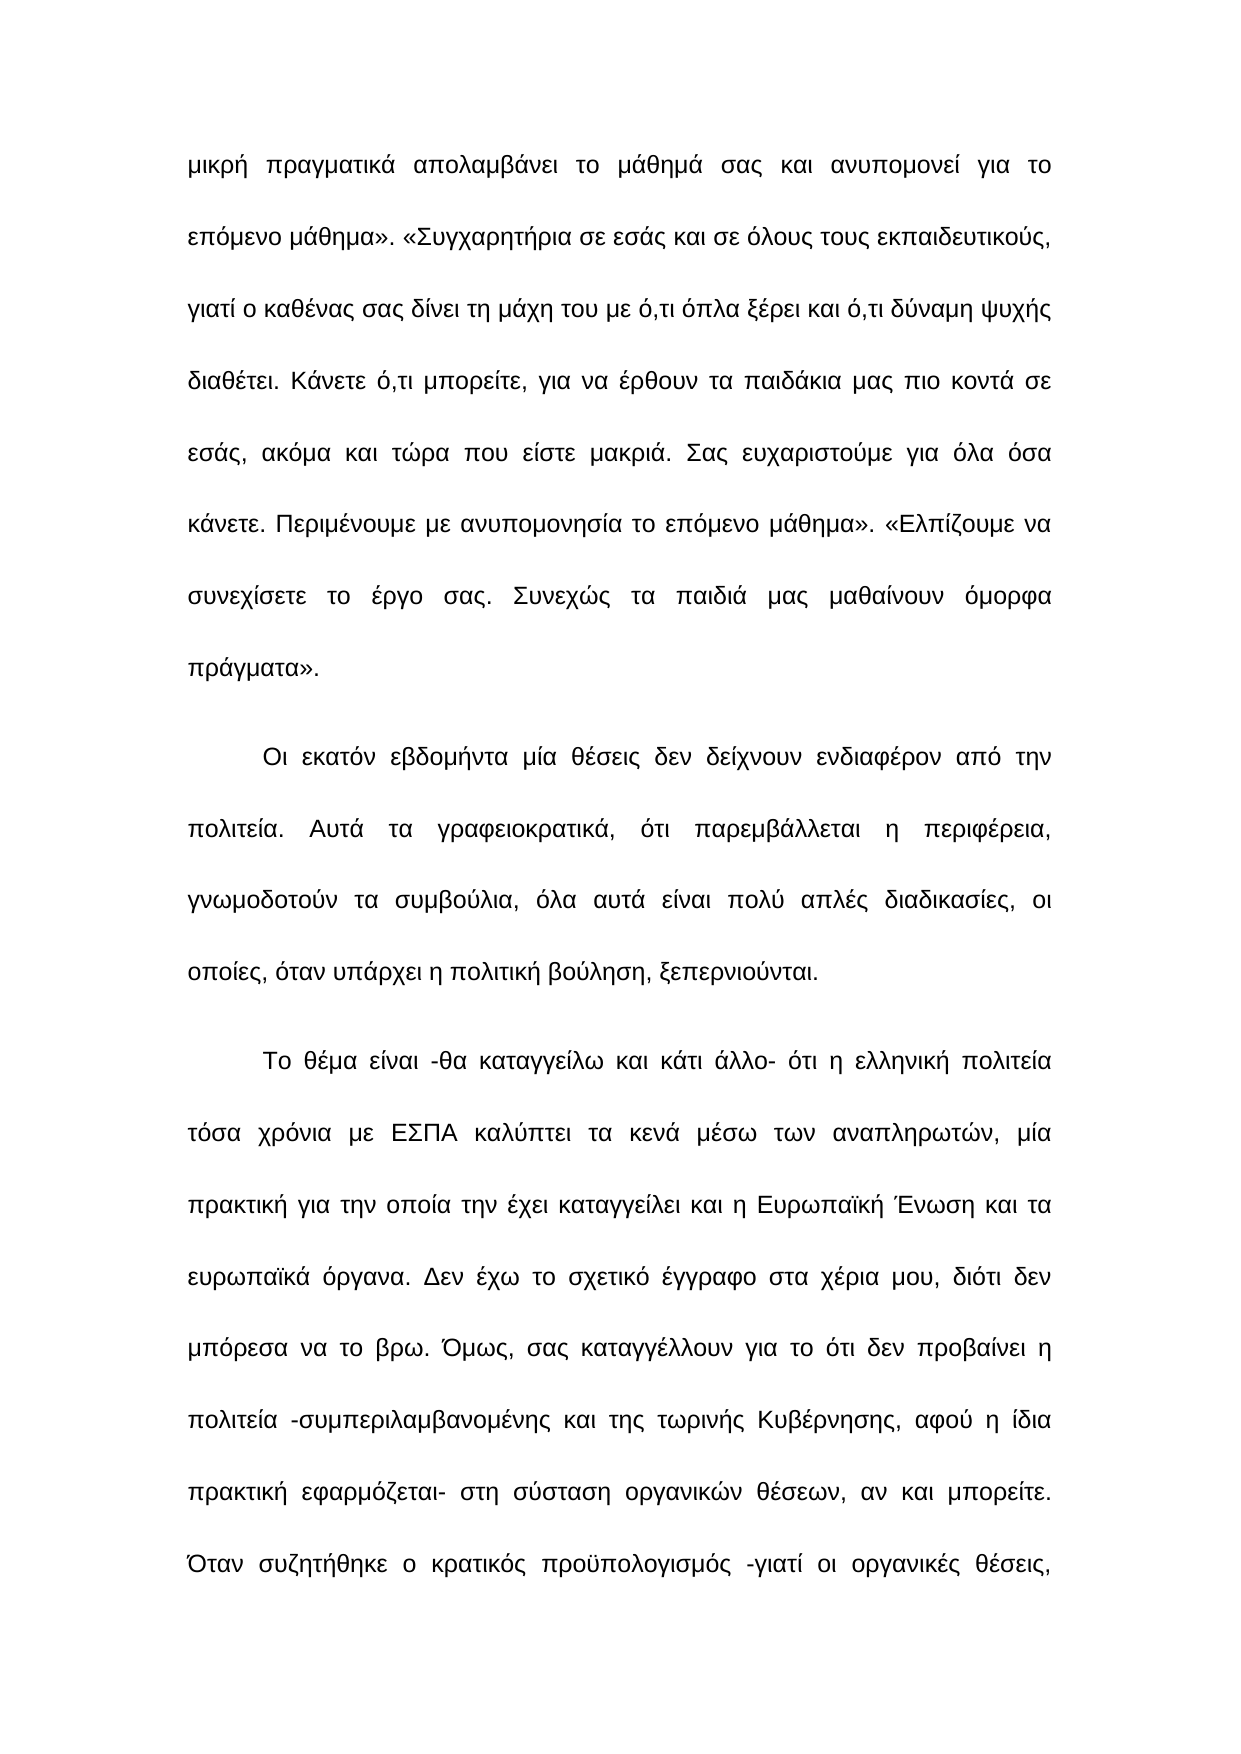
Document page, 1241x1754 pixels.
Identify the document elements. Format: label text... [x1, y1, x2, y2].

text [187, 1046, 1053, 1578]
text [187, 150, 1053, 682]
text Οι εκατόν εβδομήντα μία θέσεις δεν δείχνουν ενδιαφέρον από την πολιτεία. Αυτά τα γραφειοκρατικά, ότι παρεμβάλλεται η περιφέρεια, γνωμοδοτούν τα συμβούλια, όλα αυτά είναι πολύ απλές διαδικασίες, οι οποίες, όταν υπάρχει η πολιτική βούληση, ξεπερνιούνται. [187, 742, 1053, 986]
